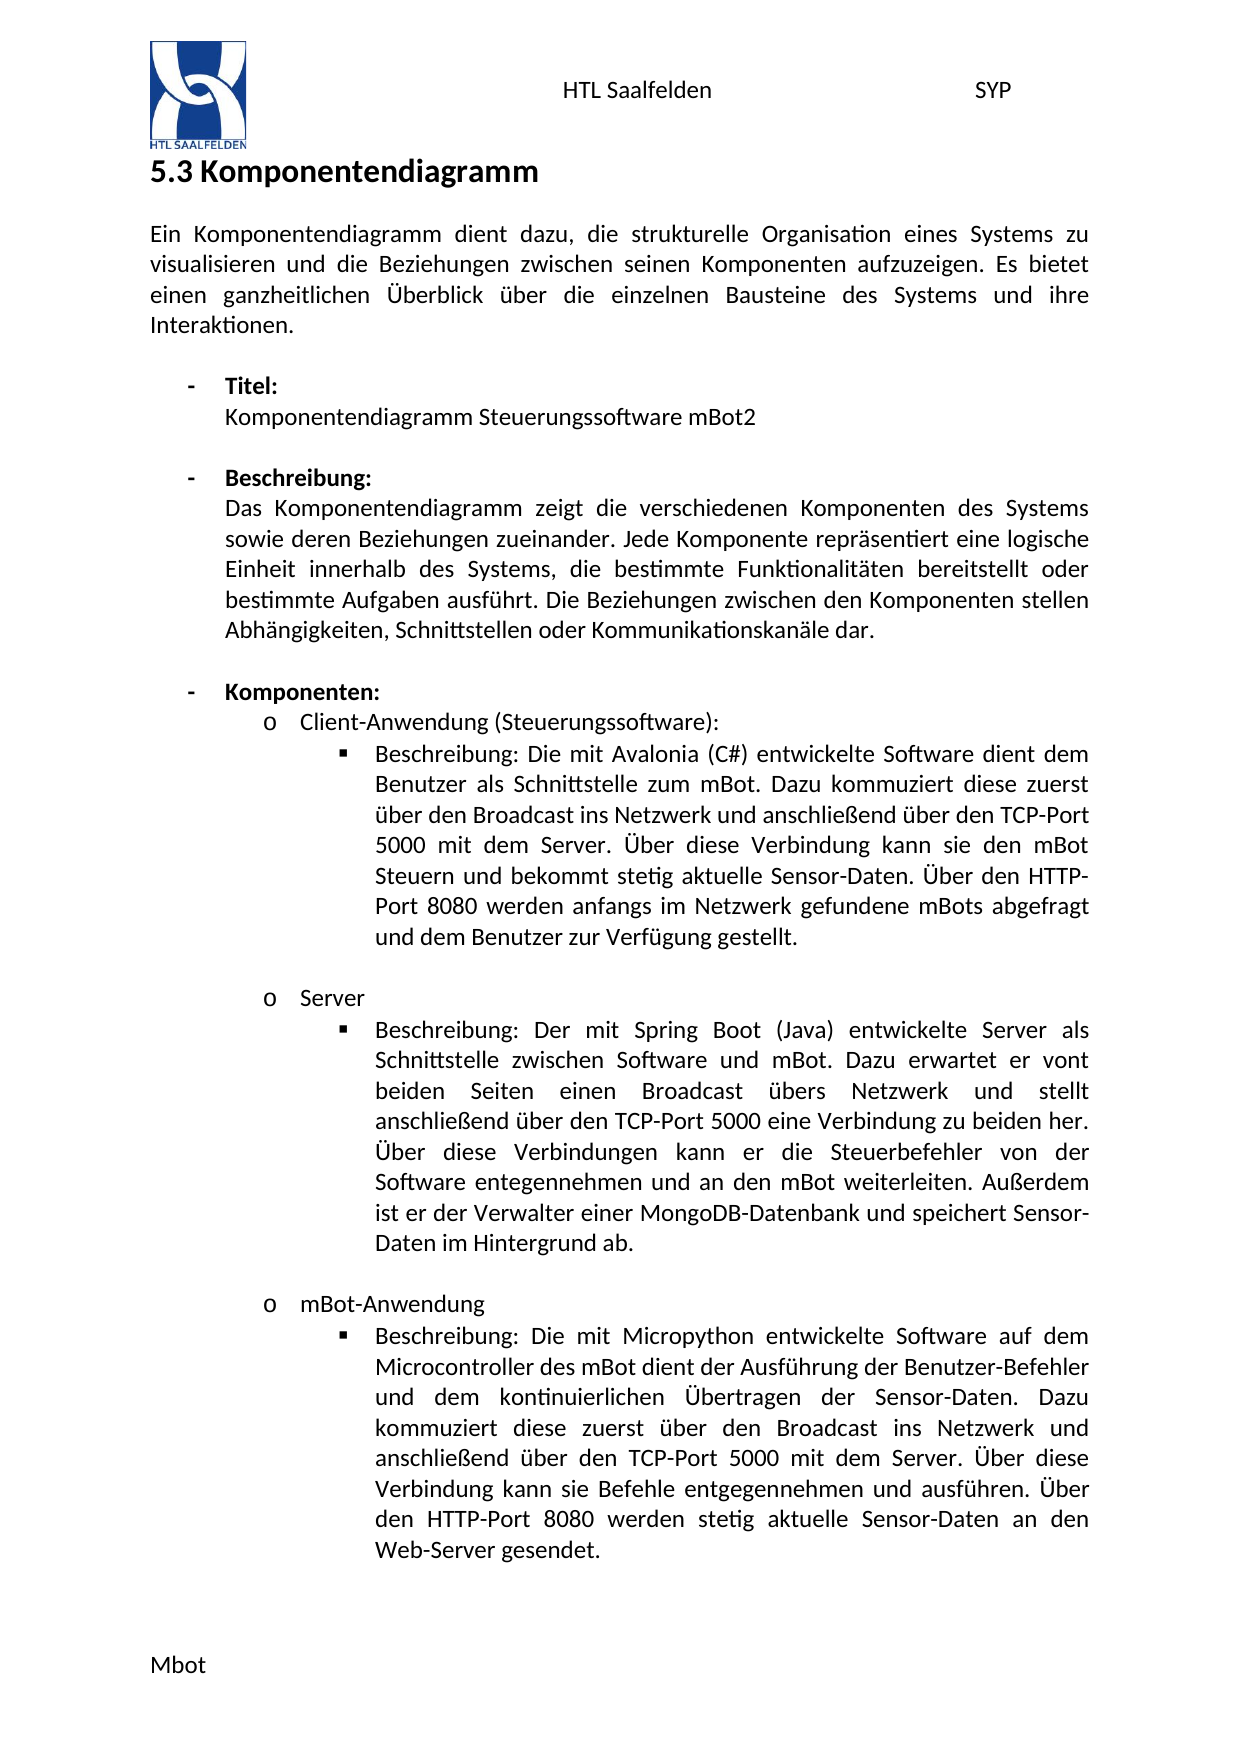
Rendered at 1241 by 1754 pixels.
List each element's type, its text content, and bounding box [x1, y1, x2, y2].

text Ein Komponentendiagramm dient dazu, die strukturelle Organisation eines Systems zu visualisieren und die Beziehungen zwischen seinen Komponenten aufzuzeigen. Es bietet einen ganzheitlichen Überblick über die einzelnen Bausteine des Systems und ihre Interaktionen. [150, 218, 1090, 340]
picture [150, 41, 247, 149]
list Beschreibung: Die mit Avalonia (C#) entwickelte Software dient dem Benutzer als Schnittstelle zum mBot. Dazu kommuziert diese zuerst über den Broadcast ins Netzwerk und anschließend über den TCP-Port 5000 mit dem Server. Über diese Verbindung kann sie den mBot Steuern und bekommt stetig aktuelle Sensor-Daten. Über den HTTP-Port 8080 werden anfangs im Netzwerk gefundene mBots abgefragt und dem Benutzer zur Verfügung gestellt. [337, 738, 1090, 952]
list mBot-Anwendung [262, 1288, 1090, 1320]
text Das Komponentendiagramm zeigt die verschiedenen Komponenten des Systems sowie deren Beziehungen zueinander. Jede Komponente repräsentiert eine logische Einheit innerhalb des Systems, die bestimmte Funktionalitäten bereitstellt oder bestimmte Aufgaben ausführt. Die Beziehungen zwischen den Komponenten stellen Abhängigkeiten, Schnittstellen oder Kommunikationskanäle dar. [225, 492, 1090, 645]
list Komponentendiagramm Steuerungssoftware mBot2 [225, 401, 1090, 431]
list Server [262, 982, 1090, 1014]
list Beschreibung: Der mit Spring Boot (Java) entwickelte Server als Schnittstelle zwischen Software und mBot. Dazu erwartet er vont beiden Seiten einen Broadcast übers Netzwerk und stellt anschließend über den TCP-Port 5000 eine Verbindung zu beiden her. Über diese Verbindungen kann er die Steuerbefehler von der Software entegennehmen und an den mBot weiterleiten. Außerdem ist er der Verwalter einer MongoDB-Datenbank und speichert Sensor-Daten im Hintergrund ab. [337, 1014, 1090, 1258]
list Client-Anwendung (Steuerungssoftware): [262, 706, 1090, 738]
list Beschreibung: Die mit Micropython entwickelte Software auf dem Microcontroller des mBot dient der Ausführung der Benutzer-Befehler und dem kontinuierlichen Übertragen der Sensor-Daten. Dazu kommuziert diese zuerst über den Broadcast ins Netzwerk und anschließend über den TCP-Port 5000 mit dem Server. Über diese Verbindung kann sie Befehle entgegennehmen und ausführen. Über den HTTP-Port 8080 werden stetig aktuelle Sensor-Daten an den Web-Server gesendet. [337, 1320, 1090, 1564]
subtitle Komponentendiagramm [150, 150, 1090, 191]
list Komponenten: [187, 676, 1090, 706]
list Beschreibung: [187, 462, 1090, 492]
list Titel: [187, 370, 1090, 401]
